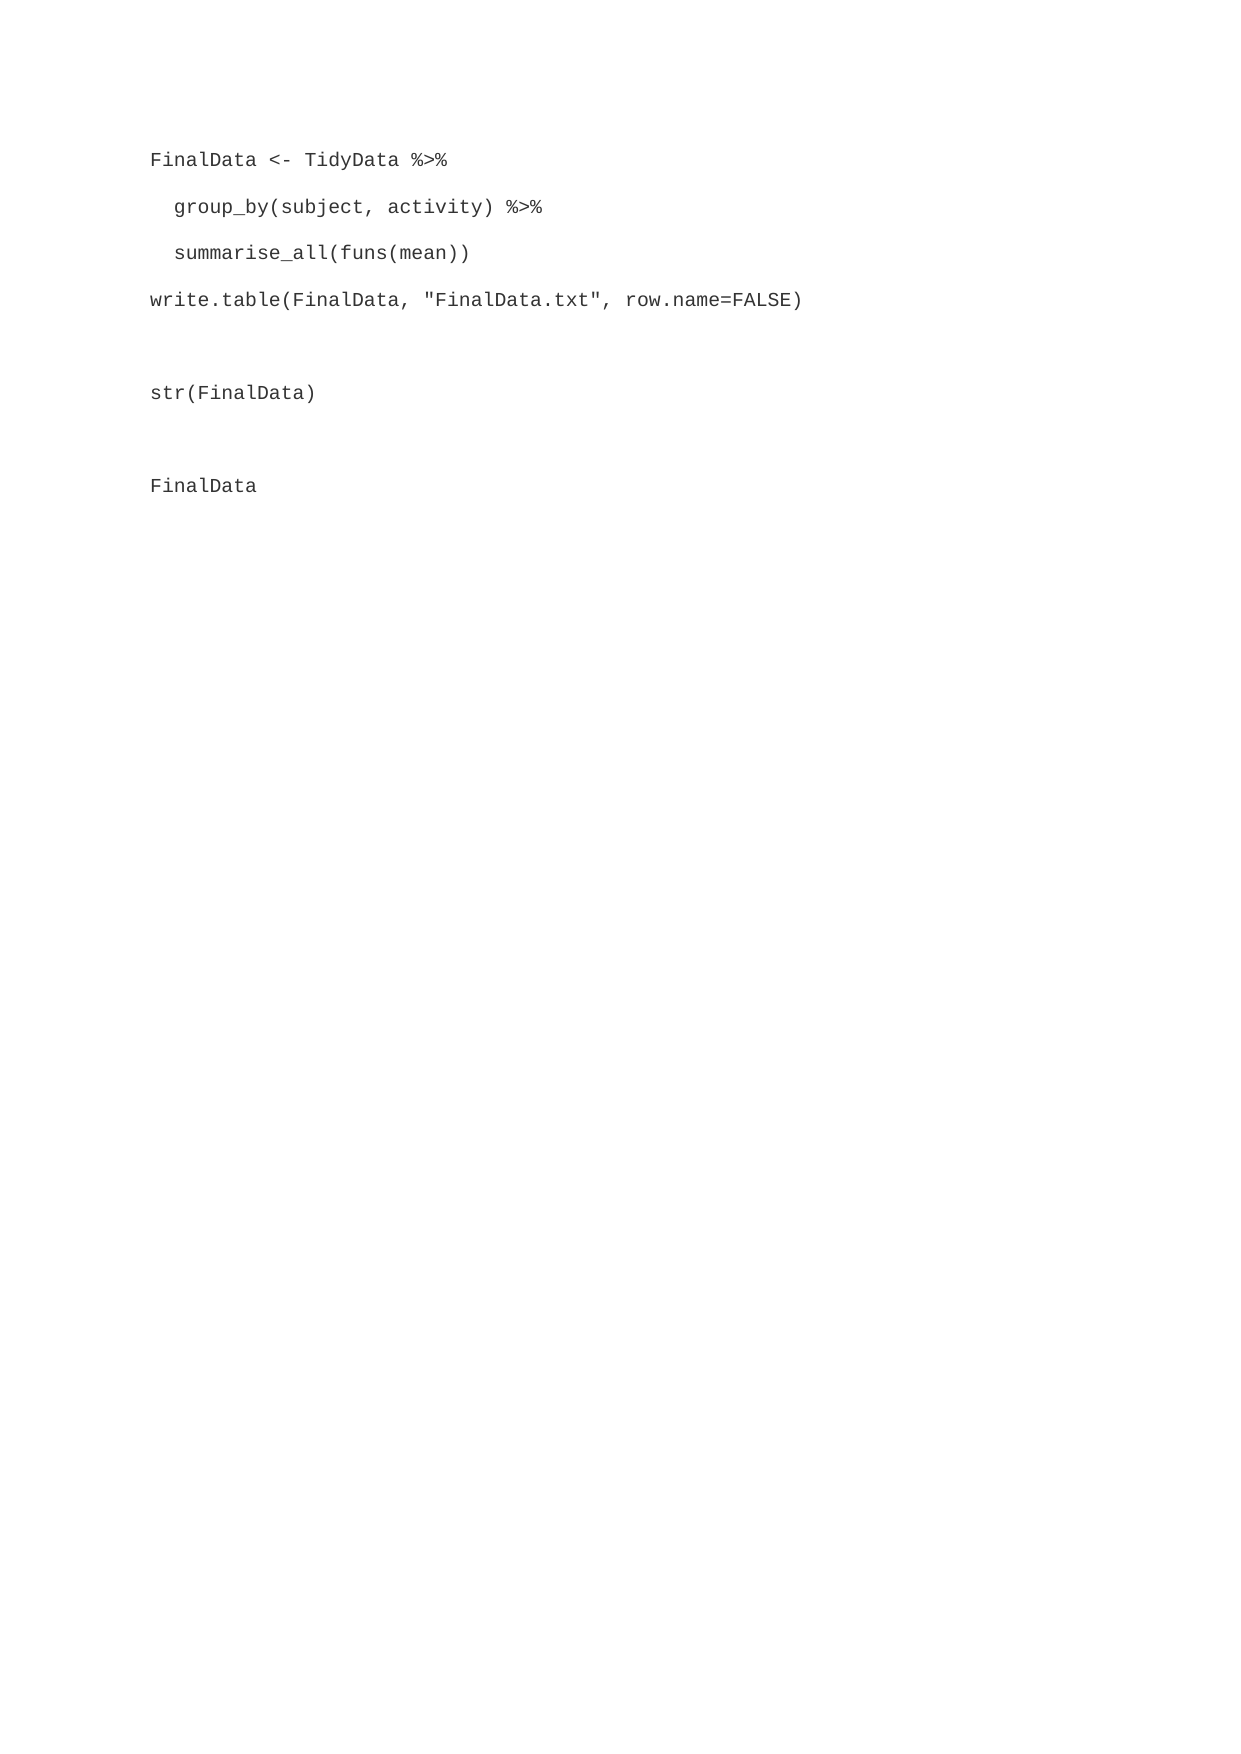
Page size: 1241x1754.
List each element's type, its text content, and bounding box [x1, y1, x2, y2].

text write.table(FinalData, "FinalData.txt", row.name=FALSE) [150, 290, 1090, 312]
text str(FinalData) [150, 383, 1090, 405]
text summarise_all(funs(mean)) [150, 243, 1090, 266]
text FinalData [150, 476, 1090, 498]
text group_by(subject, activity) %>% [150, 197, 1090, 219]
text FinalData <- TidyData %>% [150, 150, 1090, 172]
